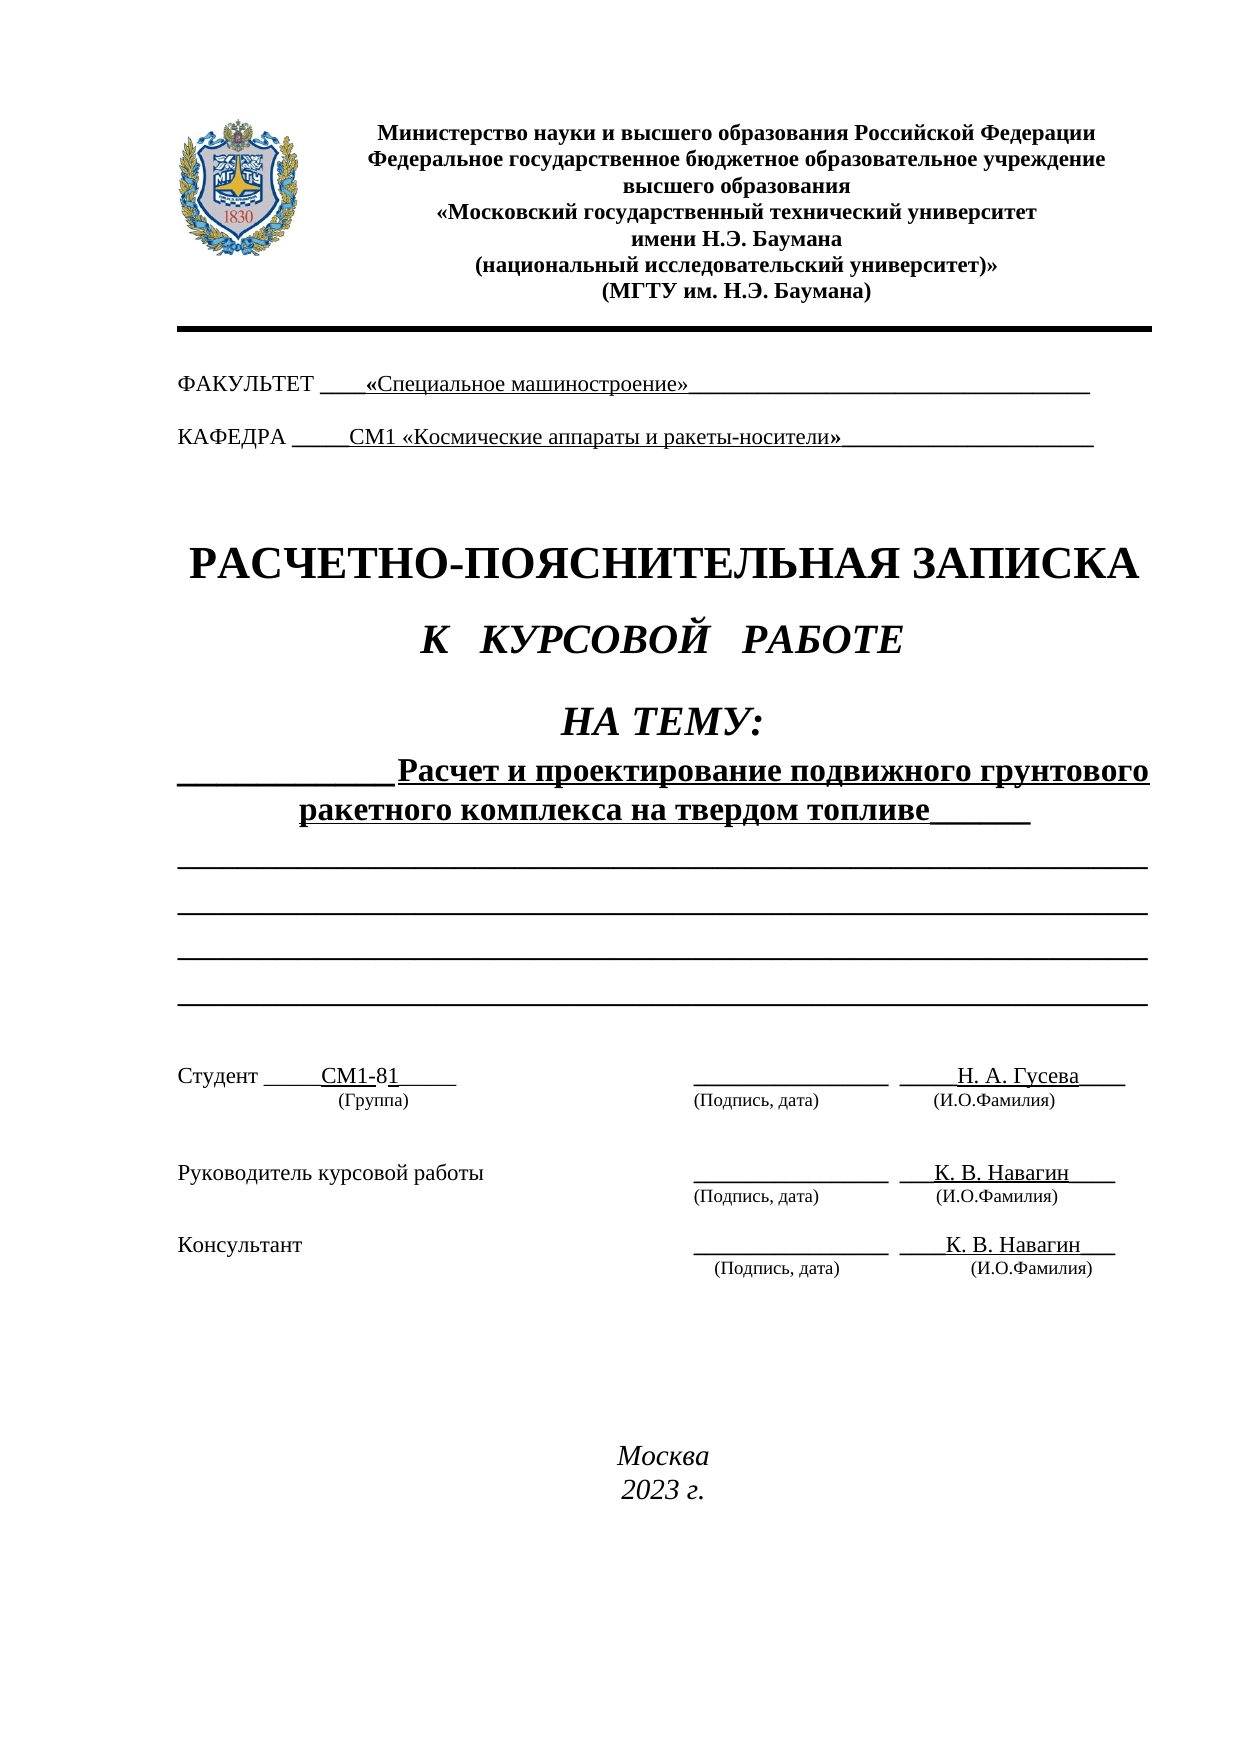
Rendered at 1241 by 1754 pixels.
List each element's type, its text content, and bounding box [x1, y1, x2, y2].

text Консультант _________________ ____К. В. Навагин___ [177, 1231, 1152, 1257]
text Руководитель курсовой работы _________________ ___К. В. Навагин____ [177, 1159, 1152, 1185]
text (Группа) (Подпись, дата) (И.О.Фамилия) [302, 1089, 1093, 1111]
text (Подпись, дата) (И.О.Фамилия) [177, 1257, 1093, 1278]
text __________________________________________________________________________________________________ [177, 919, 1152, 1010]
text Москва 2023 г. [177, 1438, 1152, 1505]
text Студент _____СМ1-81_____ _________________ _____Н. А. Гусева____ [177, 1063, 1152, 1089]
text КАФЕДРА _____СМ1 «Космические аппараты и ракеты-носители»______________________ [177, 423, 1152, 449]
table_header Министерство науки и высшего образования Российской Федерации Федеральное государственное бюджетное образовательное учреждение высшего образования «Московский государственный технический университет имени Н.Э. Баумана (национальный исследовательский университет)» (МГТУ им. Н.Э. Баумана) [322, 118, 1152, 311]
text ФАКУЛЬТЕТ ____«Специальное машиностроение»___________________________________ [177, 370, 1152, 397]
text (Подпись, дата) (И.О.Фамилия) [657, 1185, 1093, 1207]
table_header [177, 118, 322, 311]
text _________________________________________________ [177, 873, 1152, 919]
text К КУРСОВОЙ РАБОТЕ [177, 614, 1152, 662]
text ___________Расчет и проектирование подвижного грунтового ракетного комплекса на твердом топливе______ [177, 744, 1152, 828]
text РАСЧЕТНО-ПОЯСНИТЕЛЬНАЯ ЗАПИСКА [177, 536, 1152, 588]
text _________________________________________________ [177, 828, 1152, 873]
text НА ТЕМУ: [177, 696, 1152, 744]
picture [178, 119, 299, 256]
